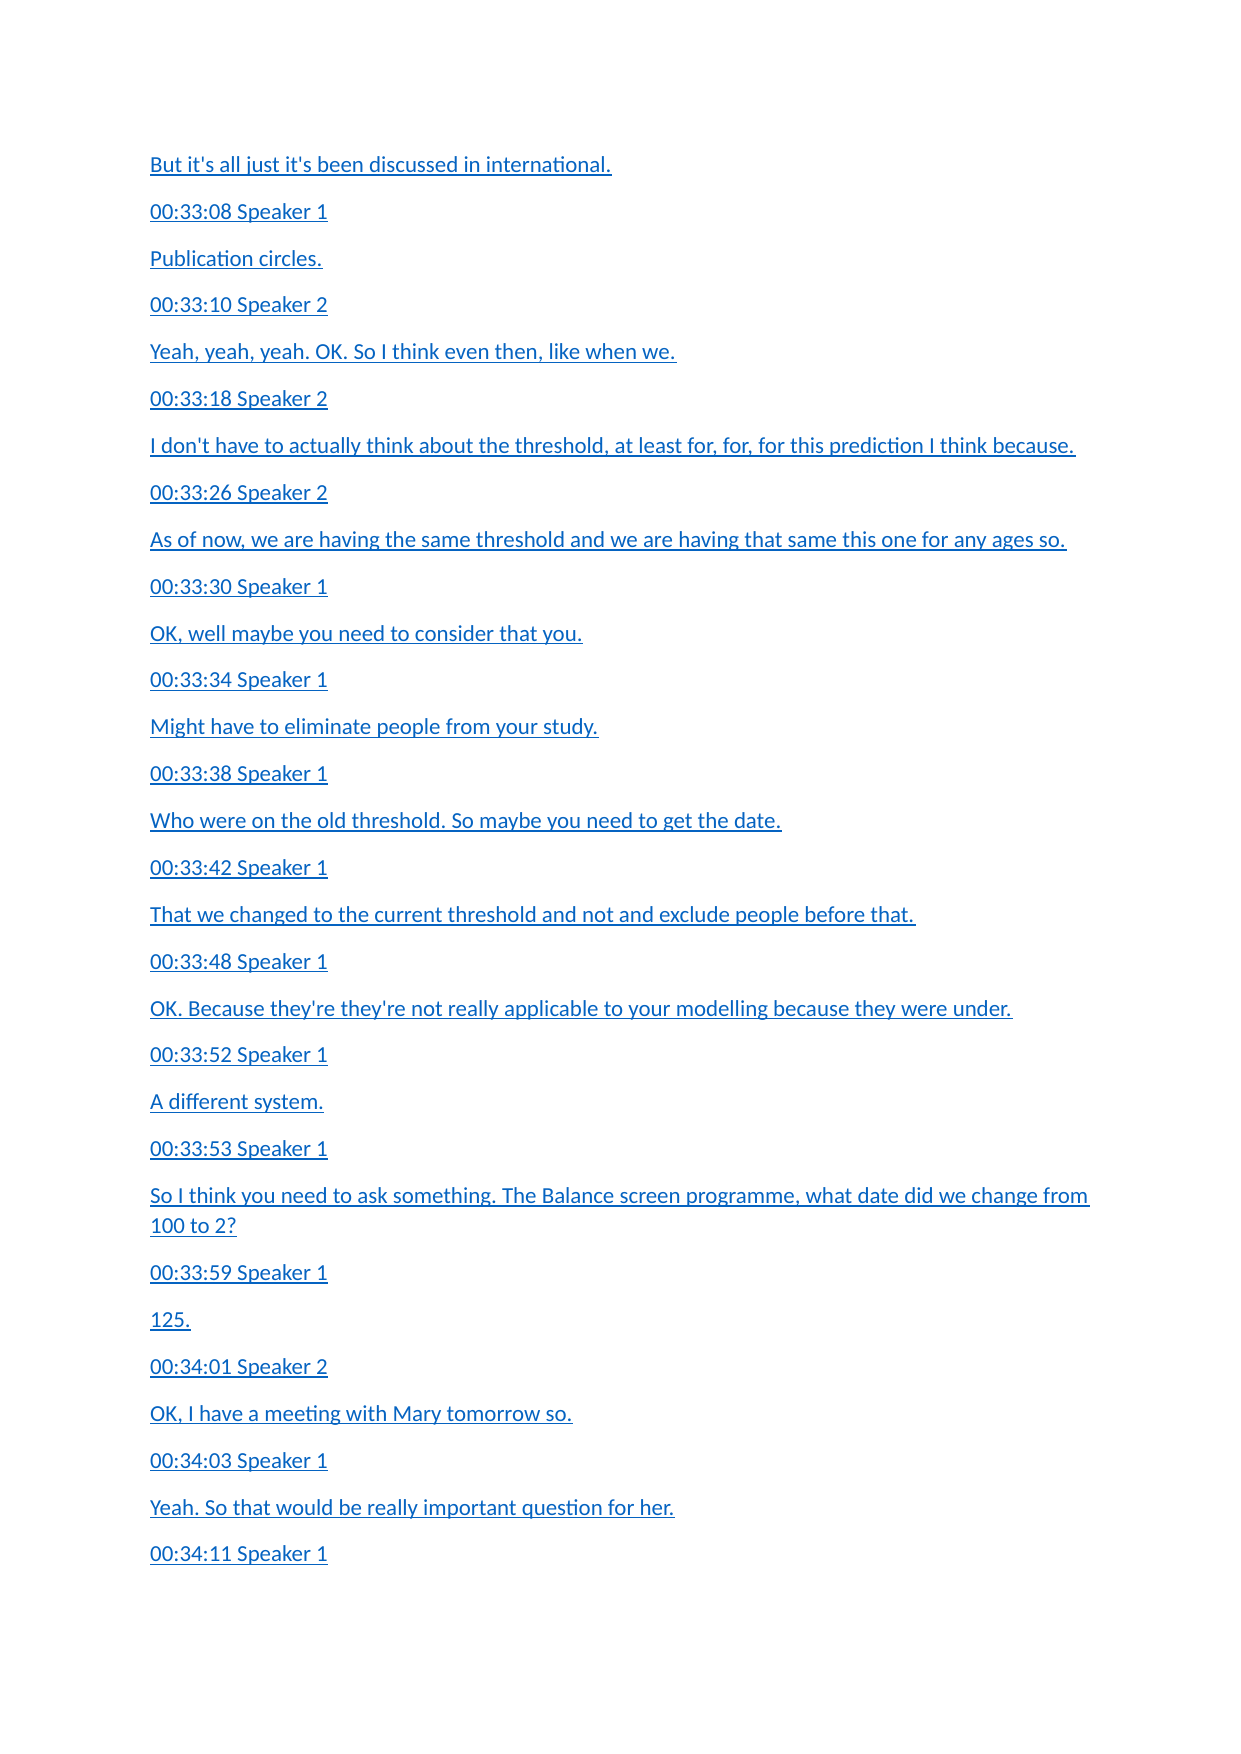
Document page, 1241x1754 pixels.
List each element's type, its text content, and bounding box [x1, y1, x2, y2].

text 00:33:52 Speaker 1 [150, 1041, 1090, 1069]
text 00:33:53 Speaker 1 [150, 1134, 1090, 1162]
text OK, well maybe you need to consider that you. [150, 619, 1090, 647]
text 00:33:08 Speaker 1 [150, 197, 1090, 225]
text 00:34:01 Speaker 2 [150, 1352, 1090, 1380]
text So I think you need to ask something. The Balance screen programme, what date did we change from 100 to 2? [150, 1207, 1090, 1239]
text 125. [150, 1305, 1090, 1333]
text 00:34:03 Speaker 1 [150, 1446, 1090, 1474]
text 00:33:26 Speaker 2 [150, 478, 1090, 506]
text 00:33:30 Speaker 1 [150, 572, 1090, 600]
text Might have to eliminate people from your study. [150, 712, 1090, 741]
text 00:33:10 Speaker 2 [150, 291, 1090, 319]
text I don't have to actually think about the threshold, at least for, for, for this prediction I think because. [150, 431, 1090, 459]
text Who were on the old threshold. So maybe you need to get the date. [150, 806, 1090, 834]
text 00:33:42 Speaker 1 [150, 853, 1090, 881]
text But it's all just it's been discussed in international. [150, 150, 1090, 178]
text Publication circles. [150, 244, 1090, 272]
text So I think you need to ask something. The Balance screen programme, what date did we change from 100 to 2? [150, 1181, 1090, 1205]
text 00:33:59 Speaker 1 [150, 1258, 1090, 1286]
text 00:34:11 Speaker 1 [150, 1539, 1090, 1568]
text Yeah, yeah, yeah. OK. So I think even then, like when we. [150, 337, 1090, 366]
text A different system. [150, 1087, 1090, 1116]
text 00:33:18 Speaker 2 [150, 384, 1090, 412]
text That we changed to the current threshold and not and exclude people before that. [150, 900, 1090, 928]
text As of now, we are having the same threshold and we are having that same this one for any ages so. [150, 525, 1090, 553]
text Yeah. So that would be really important question for her. [150, 1493, 1090, 1521]
text 00:33:34 Speaker 1 [150, 666, 1090, 694]
text OK, I have a meeting with Mary tomorrow so. [150, 1399, 1090, 1427]
text OK. Because they're they're not really applicable to your modelling because they were under. [150, 994, 1090, 1022]
text 00:33:48 Speaker 1 [150, 947, 1090, 975]
text 00:33:38 Speaker 1 [150, 759, 1090, 787]
